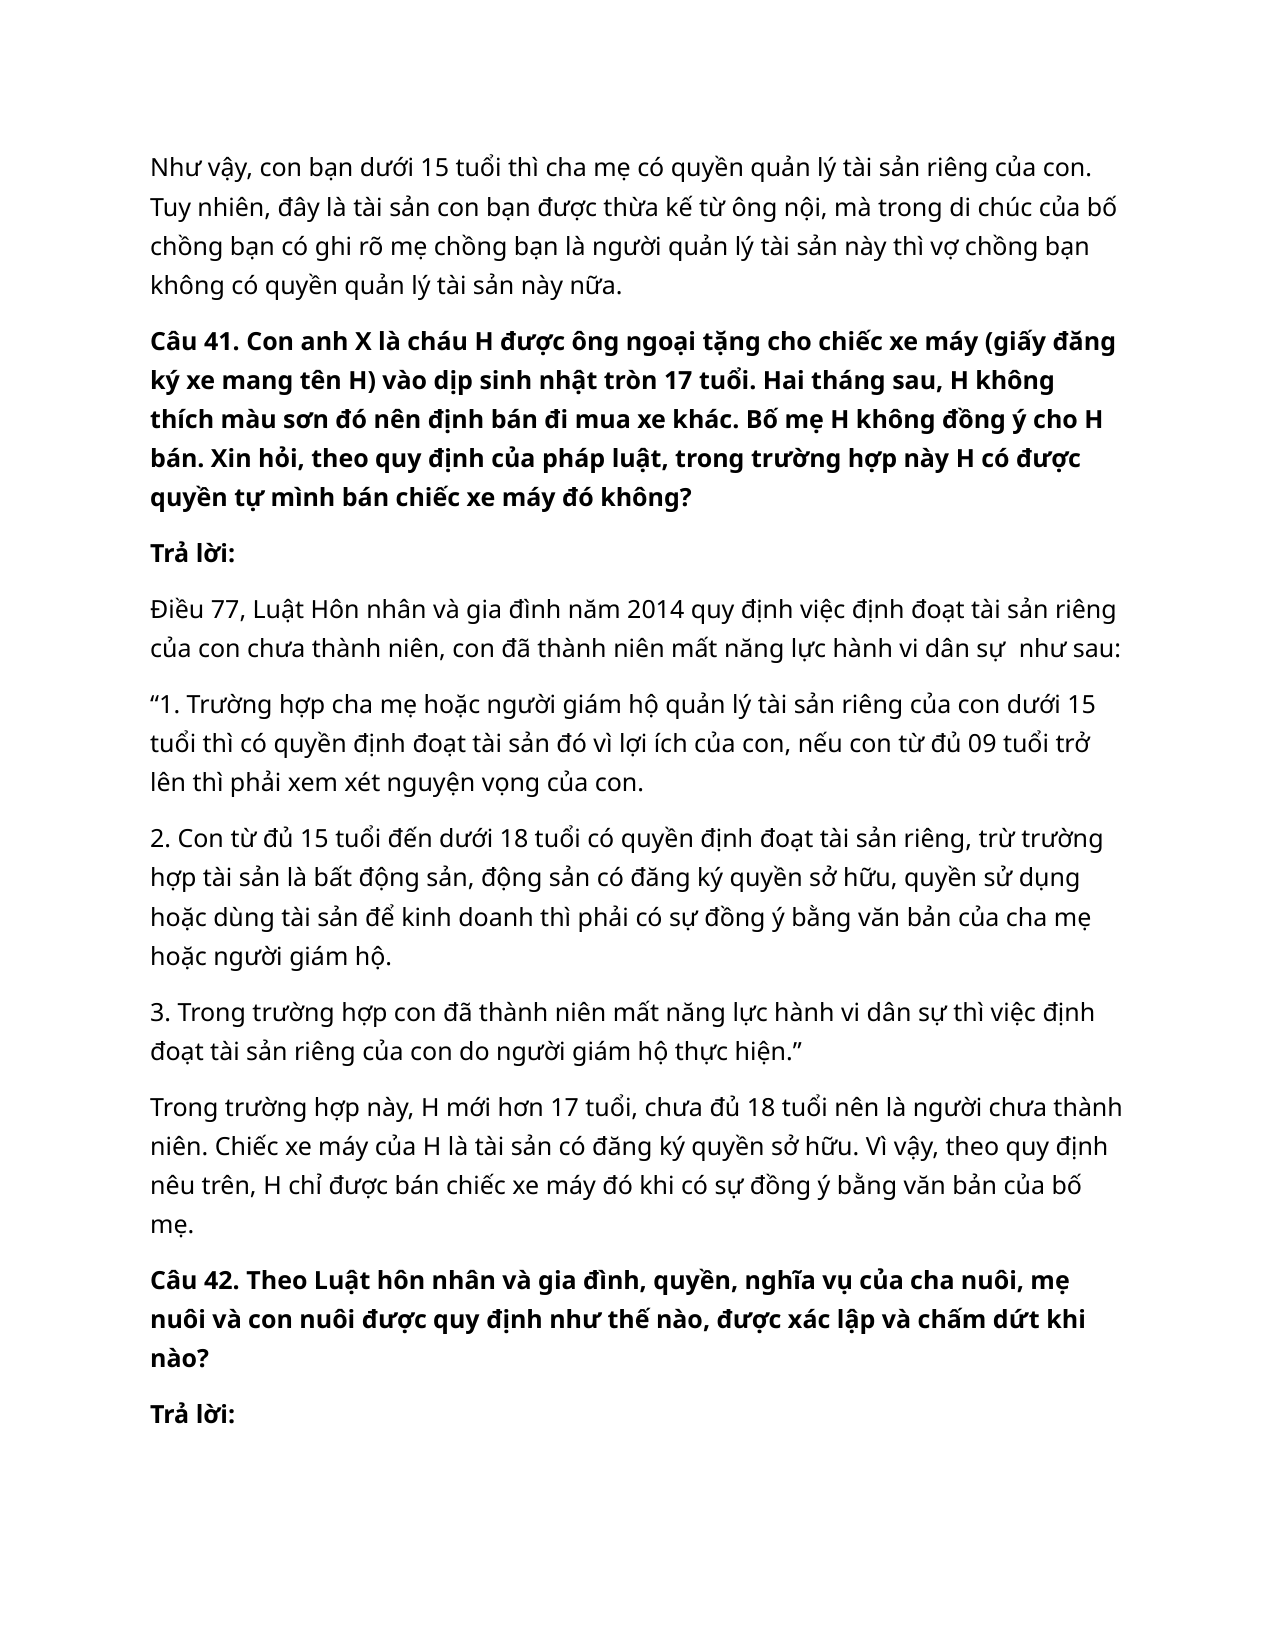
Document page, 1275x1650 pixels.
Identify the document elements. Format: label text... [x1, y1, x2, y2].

text Điều 77, Luật Hôn nhân và gia đình năm 2014 quy định việc định đoạt tài sản riêng của con chưa thành niên, con đã thành niên mất năng lực hành vi dân sự như sau: [150, 592, 1125, 665]
text 3. Trong trường hợp con đã thành niên mất năng lực hành vi dân sự thì việc định đoạt tài sản riêng của con do người giám hộ thực hiện.” [150, 994, 1125, 1067]
text Câu 42. Theo Luật hôn nhân và gia đình, quyền, nghĩa vụ của cha nuôi, mẹ nuôi và con nuôi được quy định như thế nào, được xác lập và chấm dứt khi nào? [150, 1262, 1125, 1375]
text Trả lời: [150, 1397, 1125, 1431]
text Trả lời: [150, 536, 1125, 570]
text Trong trường hợp này, H mới hơn 17 tuổi, chưa đủ 18 tuổi nên là người chưa thành niên. Chiếc xe máy của H là tài sản có đăng ký quyền sở hữu. Vì vậy, theo quy định nêu trên, H chỉ được bán chiếc xe máy đó khi có sự đồng ý bằng văn bản của bố mẹ. [150, 1089, 1125, 1241]
text Câu 41. Con anh X là cháu H được ông ngoại tặng cho chiếc xe máy (giấy đăng ký xe mang tên H) vào dịp sinh nhật tròn 17 tuổi. Hai tháng sau, H không thích màu sơn đó nên định bán đi mua xe khác. Bố mẹ H không đồng ý cho H bán. Xin hỏi, theo quy định của pháp luật, trong trường hợp này H có được quyền tự mình bán chiếc xe máy đó không? [150, 323, 1125, 514]
text 2. Con từ đủ 15 tuổi đến dưới 18 tuổi có quyền định đoạt tài sản riêng, trừ trường hợp tài sản là bất động sản, động sản có đăng ký quyền sở hữu, quyền sử dụng hoặc dùng tài sản để kinh doanh thì phải có sự đồng ý bằng văn bản của cha mẹ hoặc người giám hộ. [150, 821, 1125, 972]
text “1. Trường hợp cha mẹ hoặc người giám hộ quản lý tài sản riêng của con dưới 15 tuổi thì có quyền định đoạt tài sản đó vì lợi ích của con, nếu con từ đủ 09 tuổi trở lên thì phải xem xét nguyện vọng của con. [150, 687, 1125, 799]
text Như vậy, con bạn dưới 15 tuổi thì cha mẹ có quyền quản lý tài sản riêng của con. Tuy nhiên, đây là tài sản con bạn được thừa kế từ ông nội, mà trong di chúc của bố chồng bạn có ghi rõ mẹ chồng bạn là người quản lý tài sản này thì vợ chồng bạn không có quyền quản lý tài sản này nữa. [150, 150, 1125, 302]
